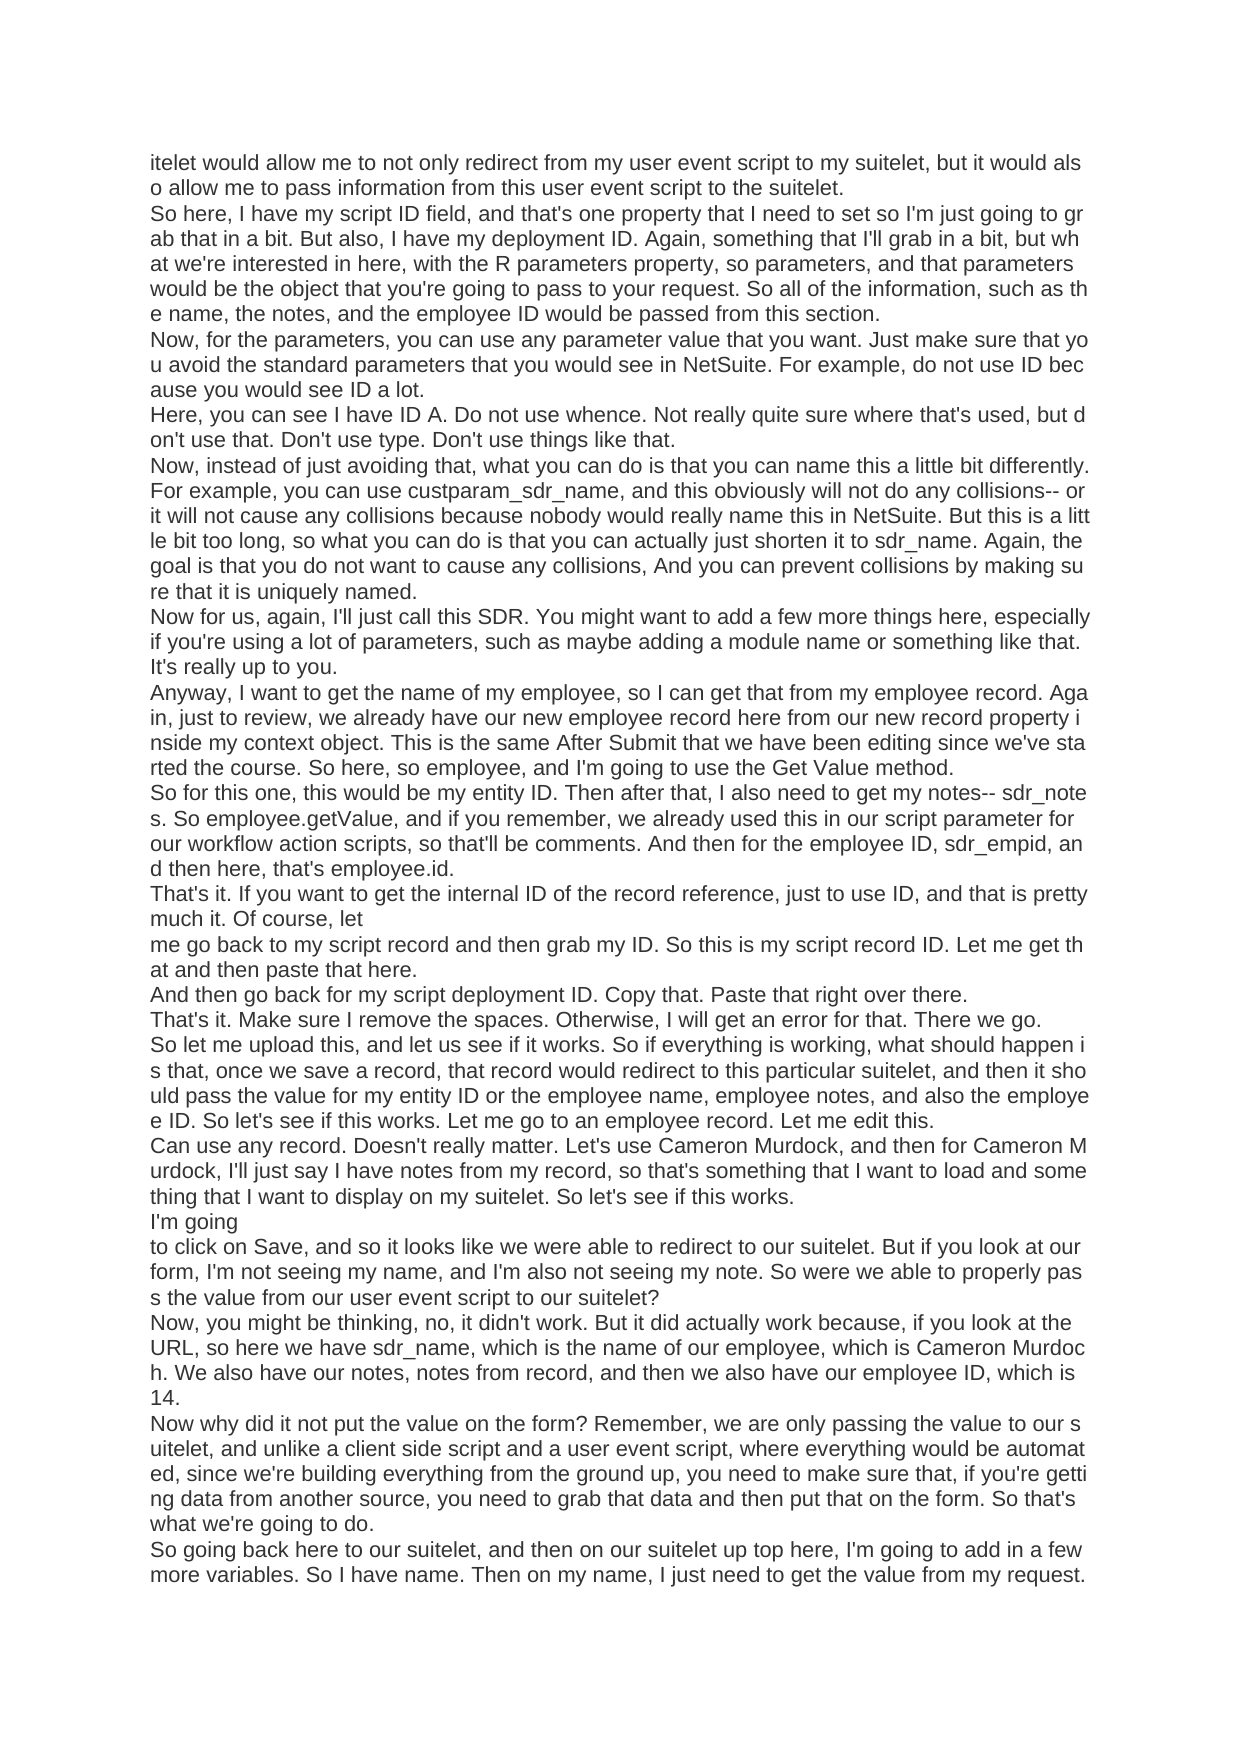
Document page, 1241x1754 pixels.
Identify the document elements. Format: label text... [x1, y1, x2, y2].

text That's it. If you want to get the internal ID of the record reference, just to use ID, and that is pretty much it. Of course, let me go back to my script record and then grab my ID. So this is my script record ID. Let me get that and then paste that here. [150, 881, 1090, 982]
text Here, you can see I have ID A. Do not use whence. Not really quite sure where that's used, but don't use that. Don't use type. Don't use things like that. [150, 402, 1090, 452]
text Anyway, I want to get the name of my employee, so I can get that from my employee record. Again, just to review, we already have our new employee record here from our new record property inside my context object. This is the same After Submit that we have been editing since we've started the course. So here, so employee, and I'm going to use the Get Value method. [150, 679, 1090, 780]
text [150, 150, 1090, 200]
text Can use any record. Doesn't really matter. Let's use Cameron Murdock, and then for Cameron Murdock, I'll just say I have notes from my record, so that's something that I want to load and something that I want to display on my suitelet. So let's see if this works. [150, 1133, 1090, 1209]
text I'm going to click on Save, and so it looks like we were able to redirect to our suitelet. But if you look at our form, I'm not seeing my name, and I'm also not seeing my note. So were we able to properly pass the value from our user event script to our suitelet? [150, 1209, 1090, 1309]
text So let me upload this, and let us see if it works. So if everything is working, what should happen is that, once we save a record, that record would redirect to this particular suitelet, and then it should pass the value for my entity ID or the employee name, employee notes, and also the employee ID. So let's see if this works. Let me go to an employee record. Let me edit this. [150, 1032, 1090, 1133]
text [150, 1536, 1090, 1587]
text Now, you might be thinking, no, it didn't work. But it did actually work because, if you look at the URL, so here we have sdr_name, which is the name of our employee, which is Cameron Murdoch. We also have our notes, notes from record, and then we also have our employee ID, which is 14. [150, 1309, 1090, 1410]
text And then go back for my script deployment ID. Copy that. Paste that right over there. [150, 982, 1090, 1007]
text Now why did it not put the value on the form? Remember, we are only passing the value to our suitelet, and unlike a client side script and a user event script, where everything would be automated, since we're building everything from the ground up, you need to make sure that, if you're getting data from another source, you need to grab that data and then put that on the form. So that's what we're going to do. [150, 1410, 1090, 1536]
text Now, instead of just avoiding that, what you can do is that you can name this a little bit differently. For example, you can use custparam_sdr_name, and this obviously will not do any collisions-- or it will not cause any collisions because nobody would really name this in NetSuite. But this is a little bit too long, so what you can do is that you can actually just shorten it to sdr_name. Again, the goal is that you do not want to cause any collisions, And you can prevent collisions by making sure that it is uniquely named. [150, 452, 1090, 604]
text So here, I have my script ID field, and that's one property that I need to set so I'm just going to grab that in a bit. But also, I have my deployment ID. Again, something that I'll grab in a bit, but what we're interested in here, with the R parameters property, so parameters, and that parameters would be the object that you're going to pass to your request. So all of the information, such as the name, the notes, and the employee ID would be passed from this section. [150, 200, 1090, 326]
text So for this one, this would be my entity ID. Then after that, I also need to get my notes-- sdr_notes. So employee.getValue, and if you remember, we already used this in our script parameter for our workflow action scripts, so that'll be comments. And then for the employee ID, sdr_empid, and then here, that's employee.id. [150, 780, 1090, 881]
text Now, for the parameters, you can use any parameter value that you want. Just make sure that you avoid the standard parameters that you would see in NetSuite. For example, do not use ID because you would see ID a lot. [150, 326, 1090, 402]
text That's it. Make sure I remove the spaces. Otherwise, I will get an error for that. There we go. [150, 1007, 1090, 1032]
text Now for us, again, I'll just call this SDR. You might want to add a few more things here, especially if you're using a lot of parameters, such as maybe adding a module name or something like that. It's really up to you. [150, 604, 1090, 679]
